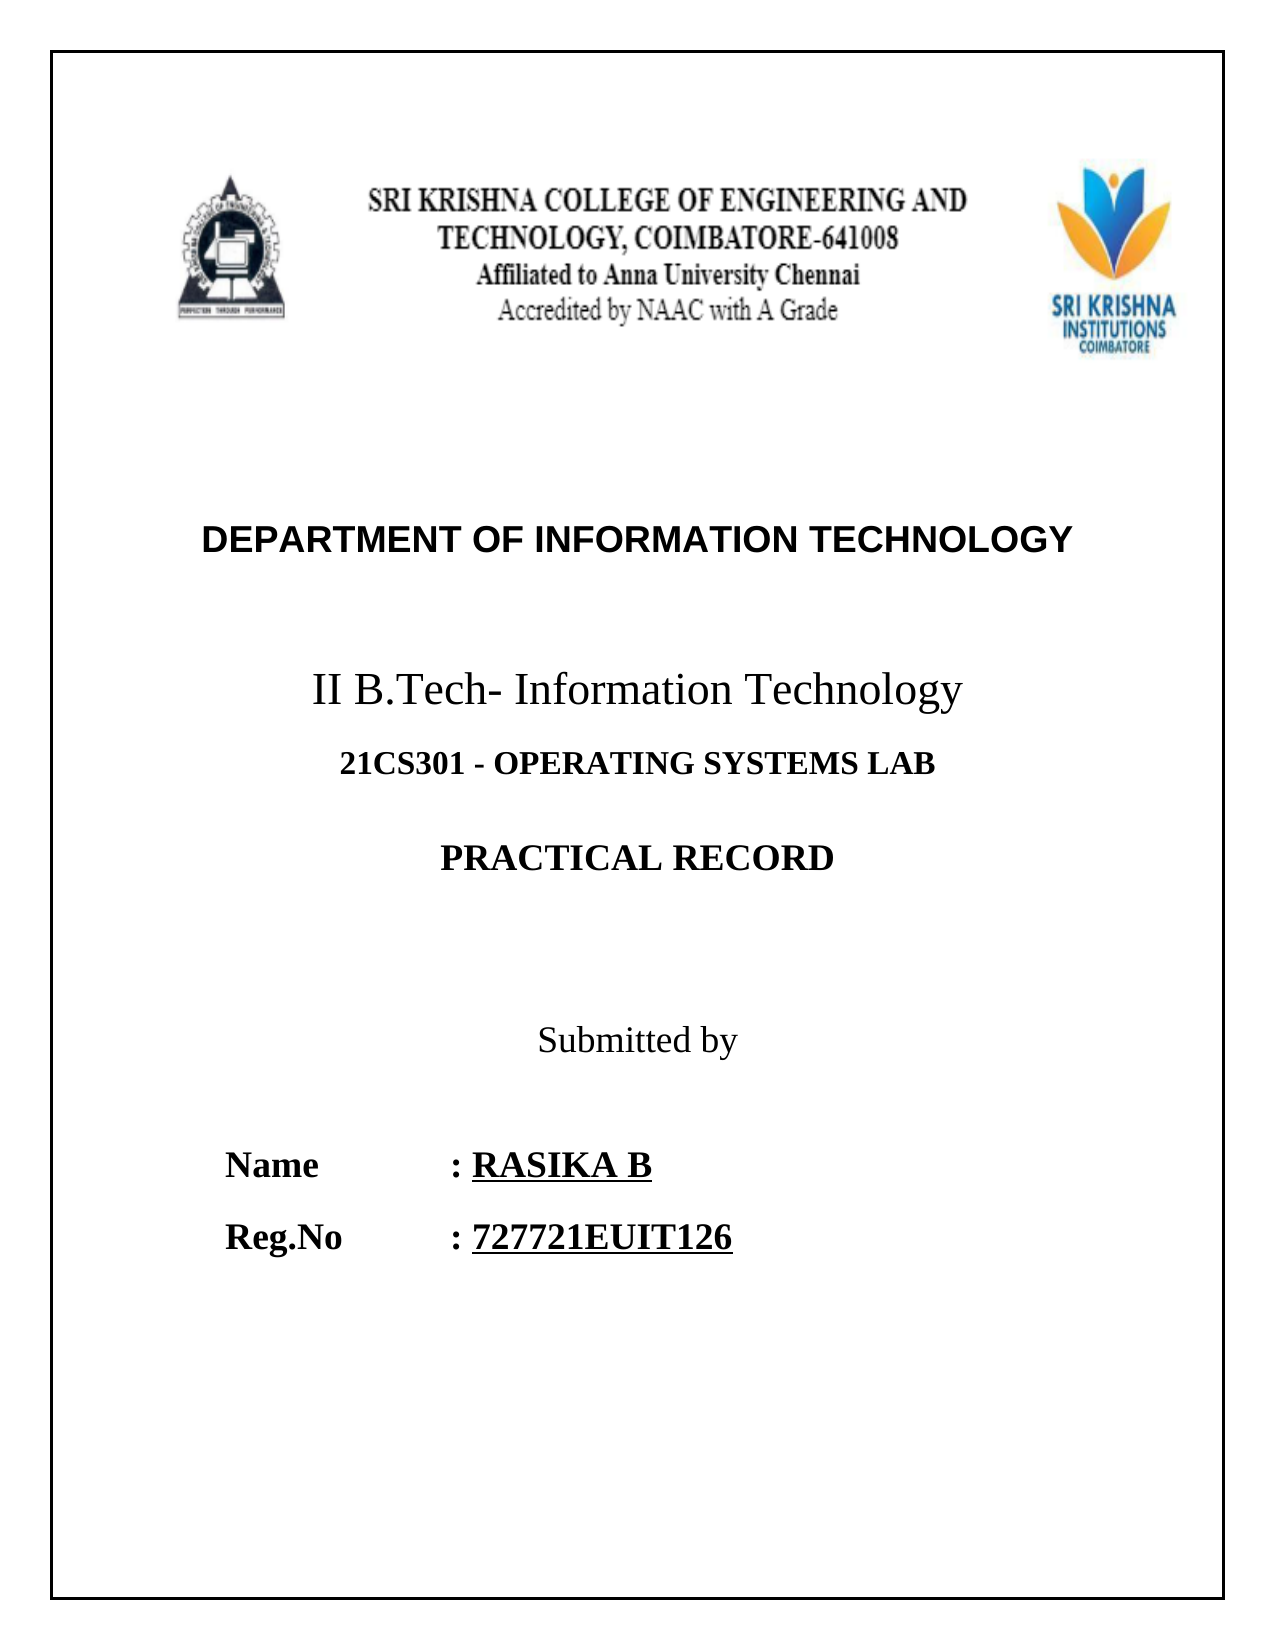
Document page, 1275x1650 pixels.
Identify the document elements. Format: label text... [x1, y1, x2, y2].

text PRACTICAL RECORD [150, 836, 1125, 879]
text 21CS301 - OPERATING SYSTEMS LAB [150, 743, 1125, 782]
text Name : RASIKA B [150, 1143, 1125, 1186]
picture [150, 150, 1199, 379]
text Submitted by [150, 1018, 1125, 1061]
text DEPARTMENT OF INFORMATION TECHNOLOGY [150, 517, 1125, 561]
text II B.Tech- Information Technology [150, 662, 1125, 715]
text Reg.No : 727721EUIT126 [150, 1215, 1125, 1258]
